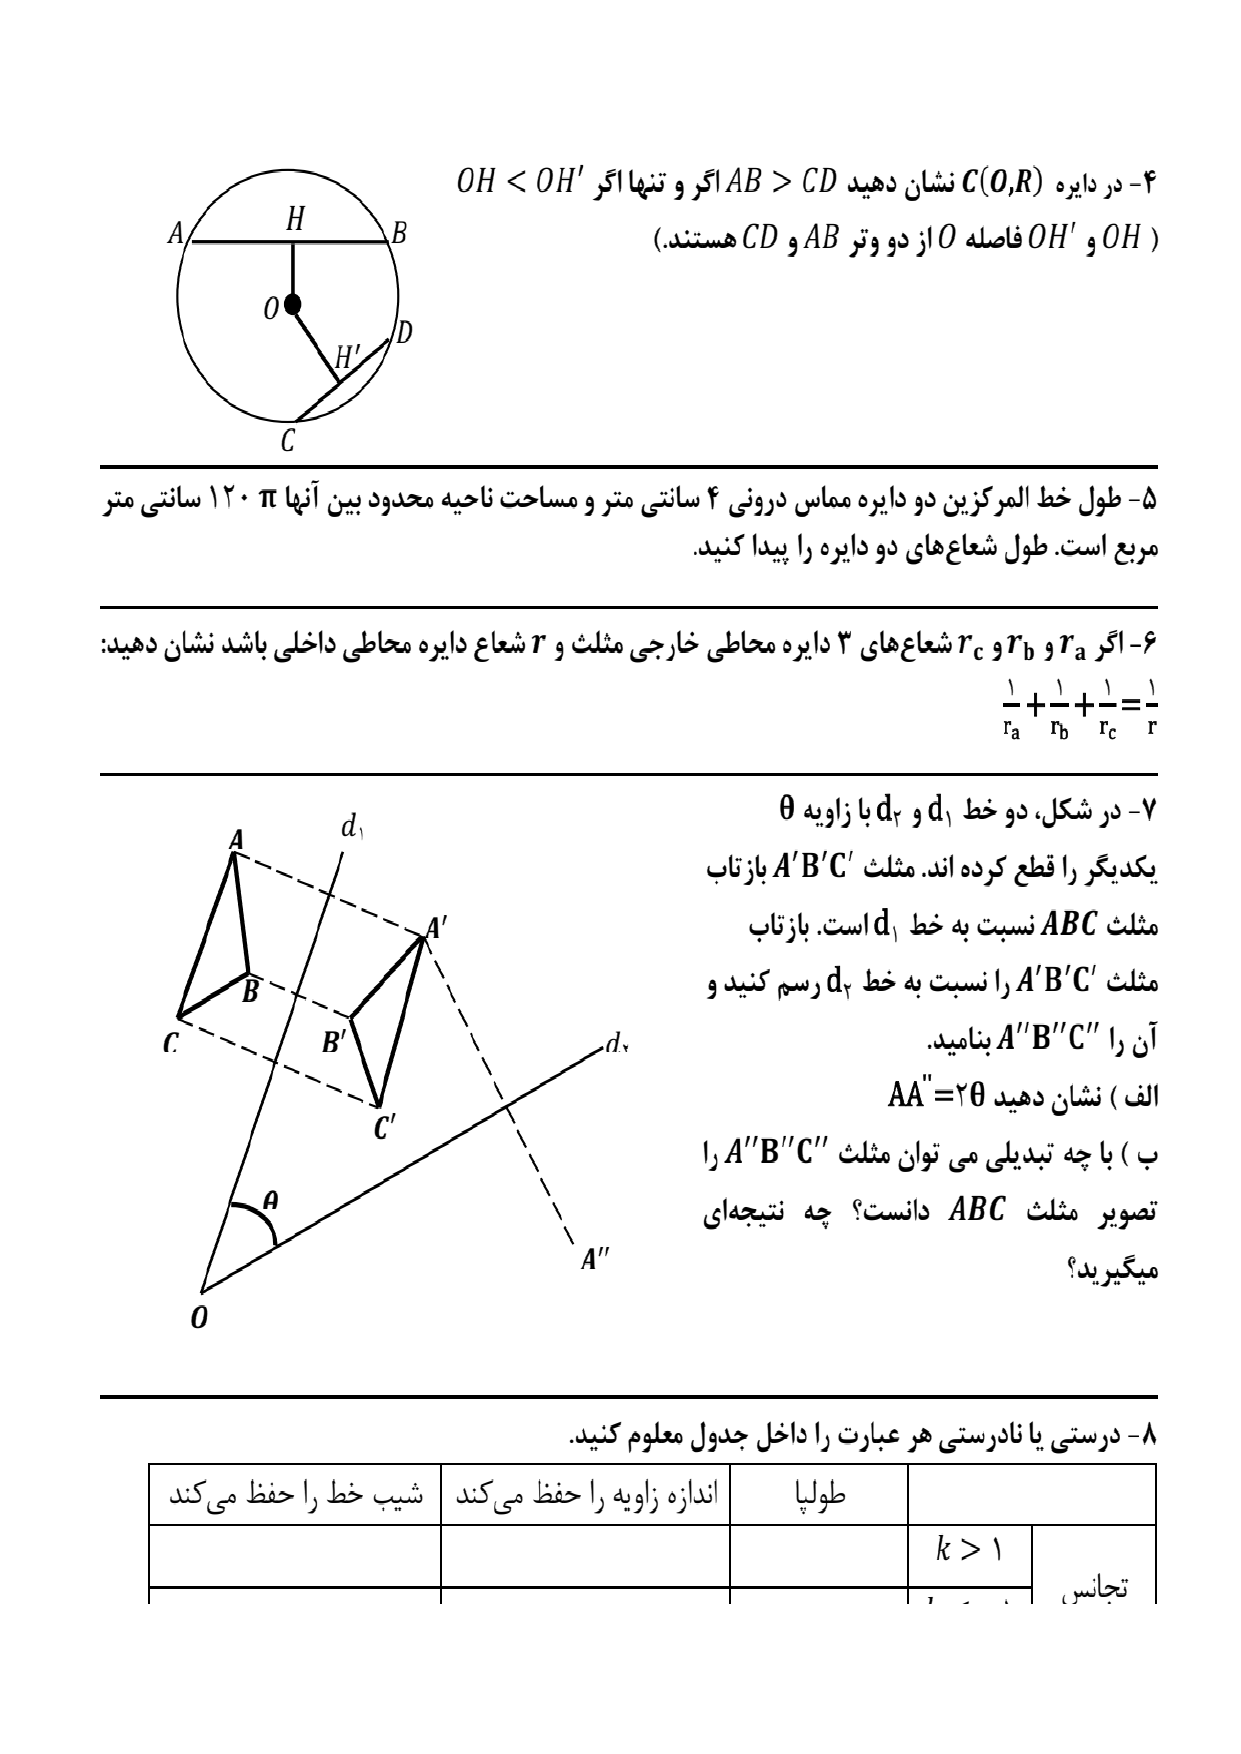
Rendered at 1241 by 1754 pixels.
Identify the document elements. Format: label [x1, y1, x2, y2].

picture [96, 150, 1160, 1604]
